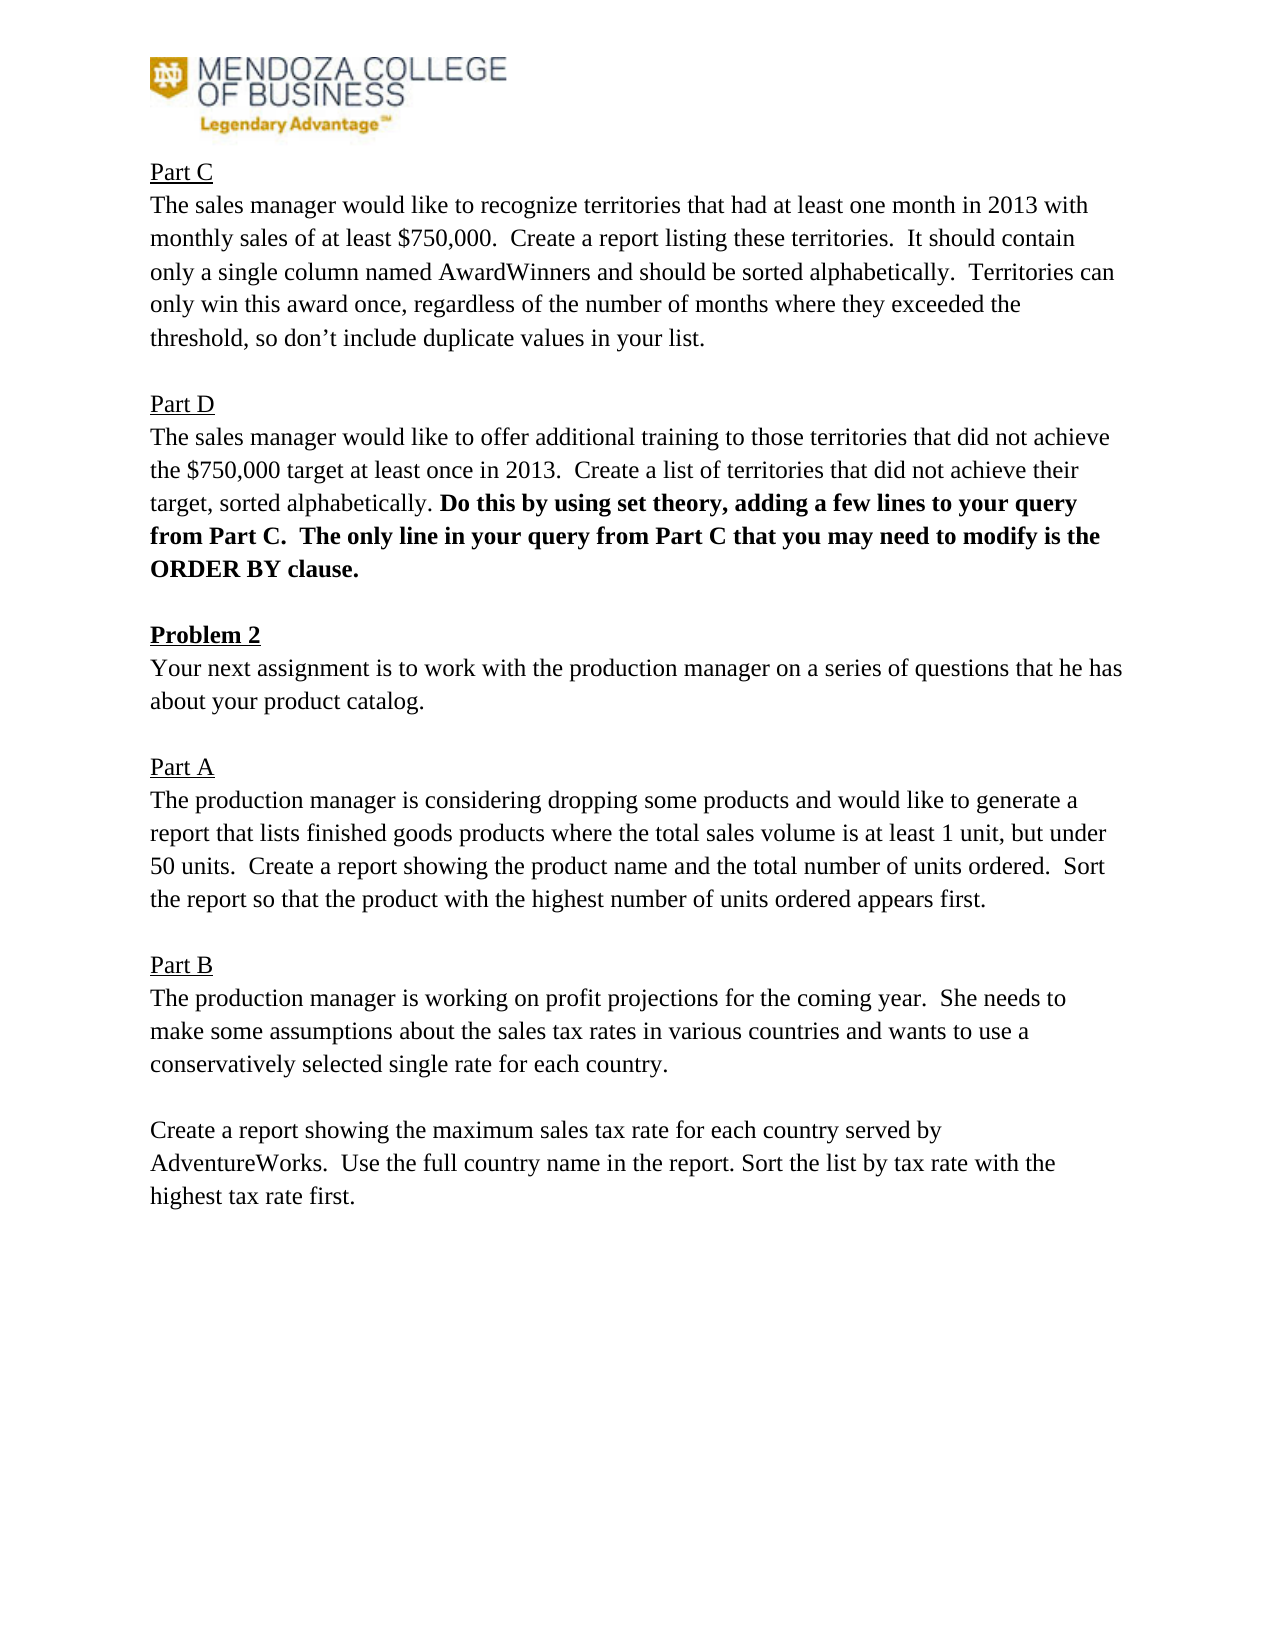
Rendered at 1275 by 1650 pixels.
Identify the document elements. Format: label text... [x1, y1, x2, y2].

text Part D [150, 389, 1125, 417]
text The sales manager would like to offer additional training to those territories that did not achieve the $750,000 target at least once in 2013. Create a list of territories that did not achieve their target, sorted alphabetically. Do this by using set theory, adding a few lines to your query from Part C. The only line in your query from Part C that you may need to modify is the ORDER BY clause. [150, 422, 1125, 582]
text Your next assignment is to work with the production manager on a series of questions that he has about your product catalog. [150, 653, 1125, 714]
text Part C [150, 157, 1125, 186]
picture [150, 57, 507, 158]
text The production manager is working on profit projections for the coming year. She needs to make some assumptions about the sales tax rates in various countries and wants to use a conservatively selected single rate for each country. Create a report showing the maximum sales tax rate for each country served by AdventureWorks. Use the full country name in the report. Sort the list by tax rate with the highest tax rate first. [150, 983, 1125, 1210]
text Problem 2 [150, 620, 1125, 648]
text Part B [150, 950, 1125, 979]
text The production manager is considering dropping some products and would like to generate a report that lists finished goods products where the total sales volume is at least 1 unit, but under 50 units. Create a report showing the product name and the total number of units ordered. Sort the report so that the product with the highest number of units ordered appears first. [150, 785, 1125, 913]
text Part A [150, 752, 1125, 781]
text The sales manager would like to recognize territories that had at least one month in 2013 with monthly sales of at least $750,000. Create a report listing these territories. It should contain only a single column named AwardWinners and should be sorted alphabetically. Territories can only win this award once, regardless of the number of months where they exceeded the threshold, so don’t include duplicate values in your list. [150, 191, 1125, 351]
